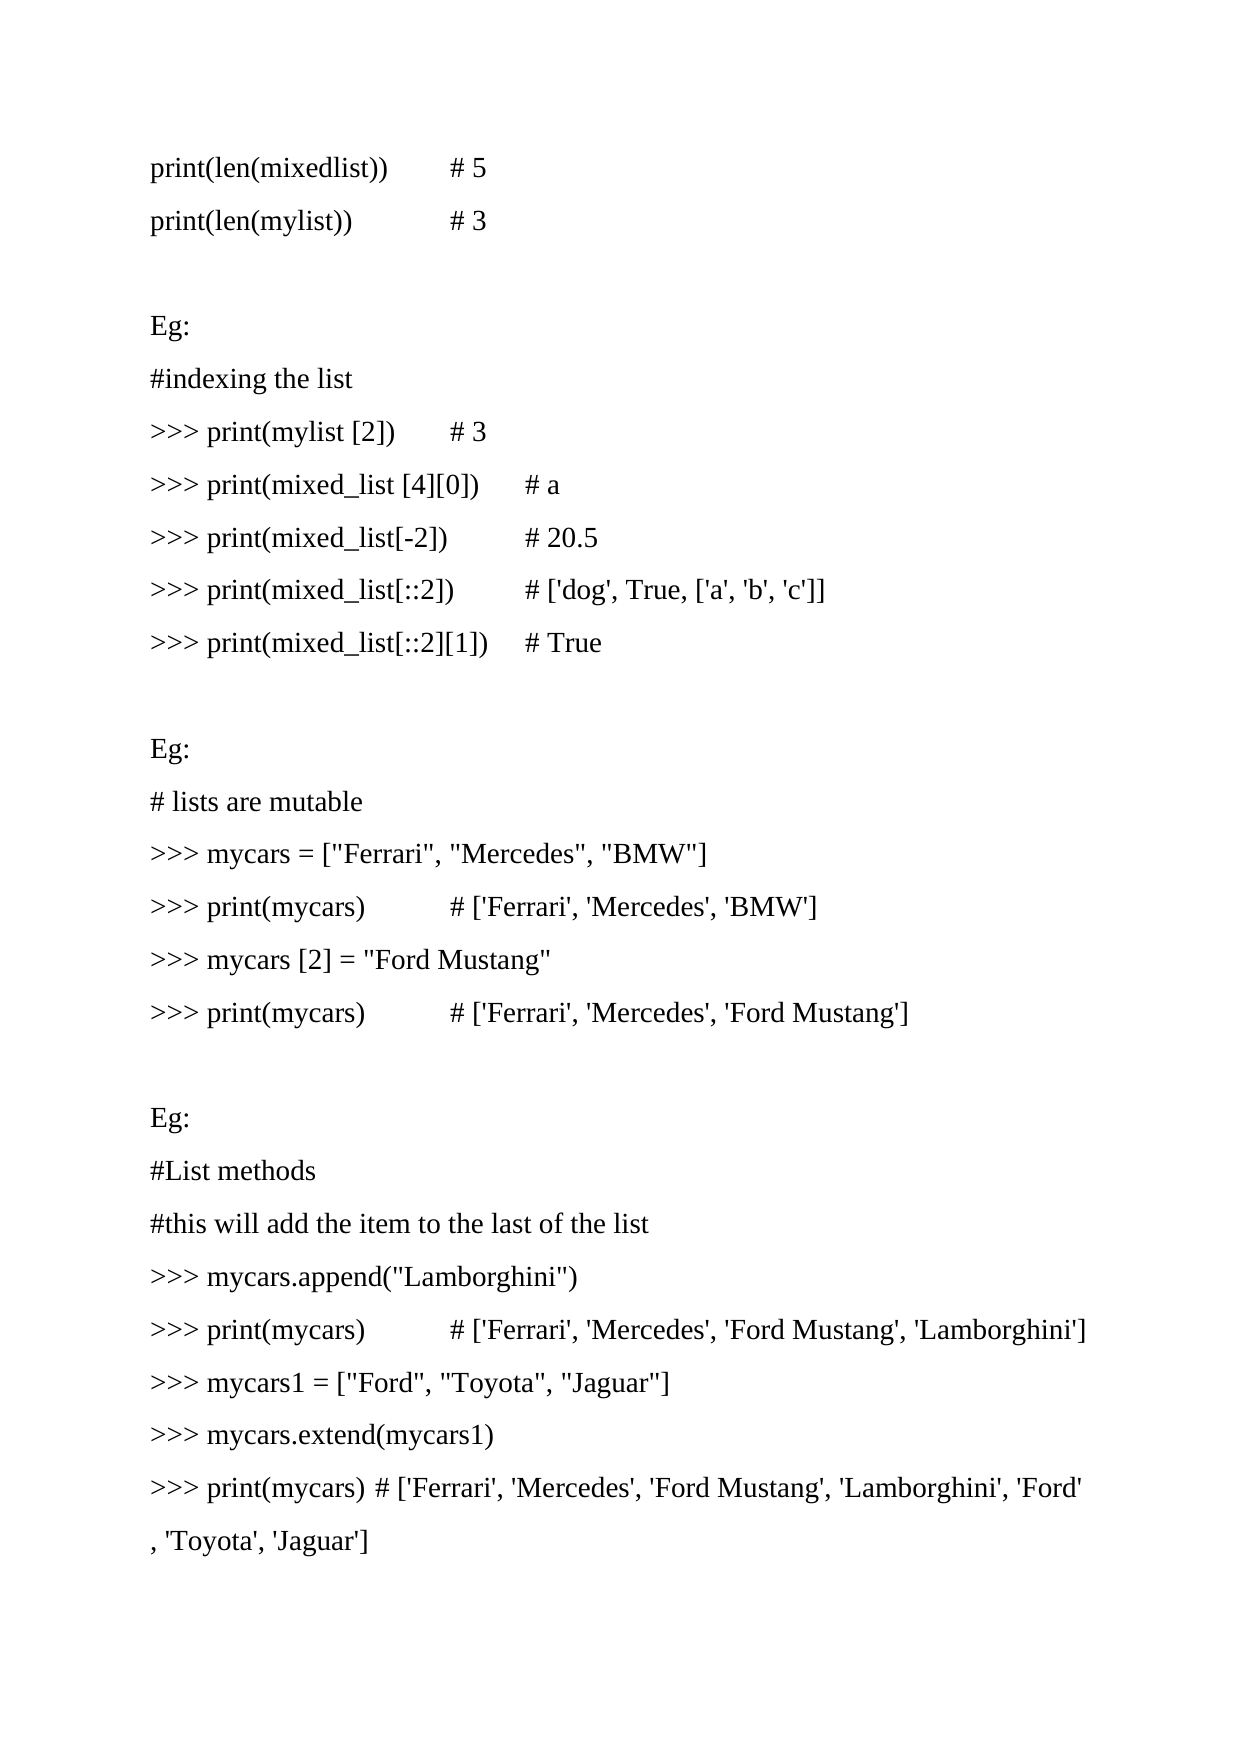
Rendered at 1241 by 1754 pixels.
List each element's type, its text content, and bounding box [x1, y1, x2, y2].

text Eg: [150, 308, 1090, 342]
text >>> mycars.append("Lamborghini") [150, 1259, 1090, 1293]
text >>> print(mixed_list[::2][1]) # True [150, 625, 1090, 659]
text # lists are mutable [150, 784, 1090, 817]
text >>> print(mylist [2]) # 3 [150, 414, 1090, 448]
text >>> print(mixed_list[-2]) # 20.5 [150, 520, 1090, 553]
text , 'Toyota', 'Jaguar'] [150, 1523, 1090, 1557]
text >>> mycars.extend(mycars1) [150, 1417, 1090, 1451]
text >>> print(mixed_list[::2]) # ['dog', True, ['a', 'b', 'c']] [150, 572, 1090, 606]
text >>> mycars = ["Ferrari", "Mercedes", "BMW"] [150, 837, 1090, 870]
text >>> print(mycars) # ['Ferrari', 'Mercedes', 'BMW'] [150, 889, 1090, 923]
text #indexing the list [150, 361, 1090, 395]
text #List methods [150, 1153, 1090, 1187]
text >>> mycars1 = ["Ford", "Toyota", "Jaguar"] [150, 1365, 1090, 1398]
text print(len(mylist)) # 3 [150, 203, 1090, 236]
text >>> mycars [2] = "Ford Mustang" [150, 942, 1090, 976]
text print(len(mixedlist)) # 5 [150, 150, 1090, 183]
text >>> print(mixed_list [4][0]) # a [150, 467, 1090, 500]
text Eg: [150, 731, 1090, 764]
text >>> print(mycars) # ['Ferrari', 'Mercedes', 'Ford Mustang'] [150, 995, 1090, 1028]
text Eg: [150, 1101, 1090, 1134]
text #this will add the item to the last of the list [150, 1206, 1090, 1240]
text >>> print(mycars) # ['Ferrari', 'Mercedes', 'Ford Mustang', 'Lamborghini'] [150, 1312, 1090, 1345]
text >>> print(mycars) # ['Ferrari', 'Mercedes', 'Ford Mustang', 'Lamborghini', 'Ford' [150, 1470, 1090, 1504]
